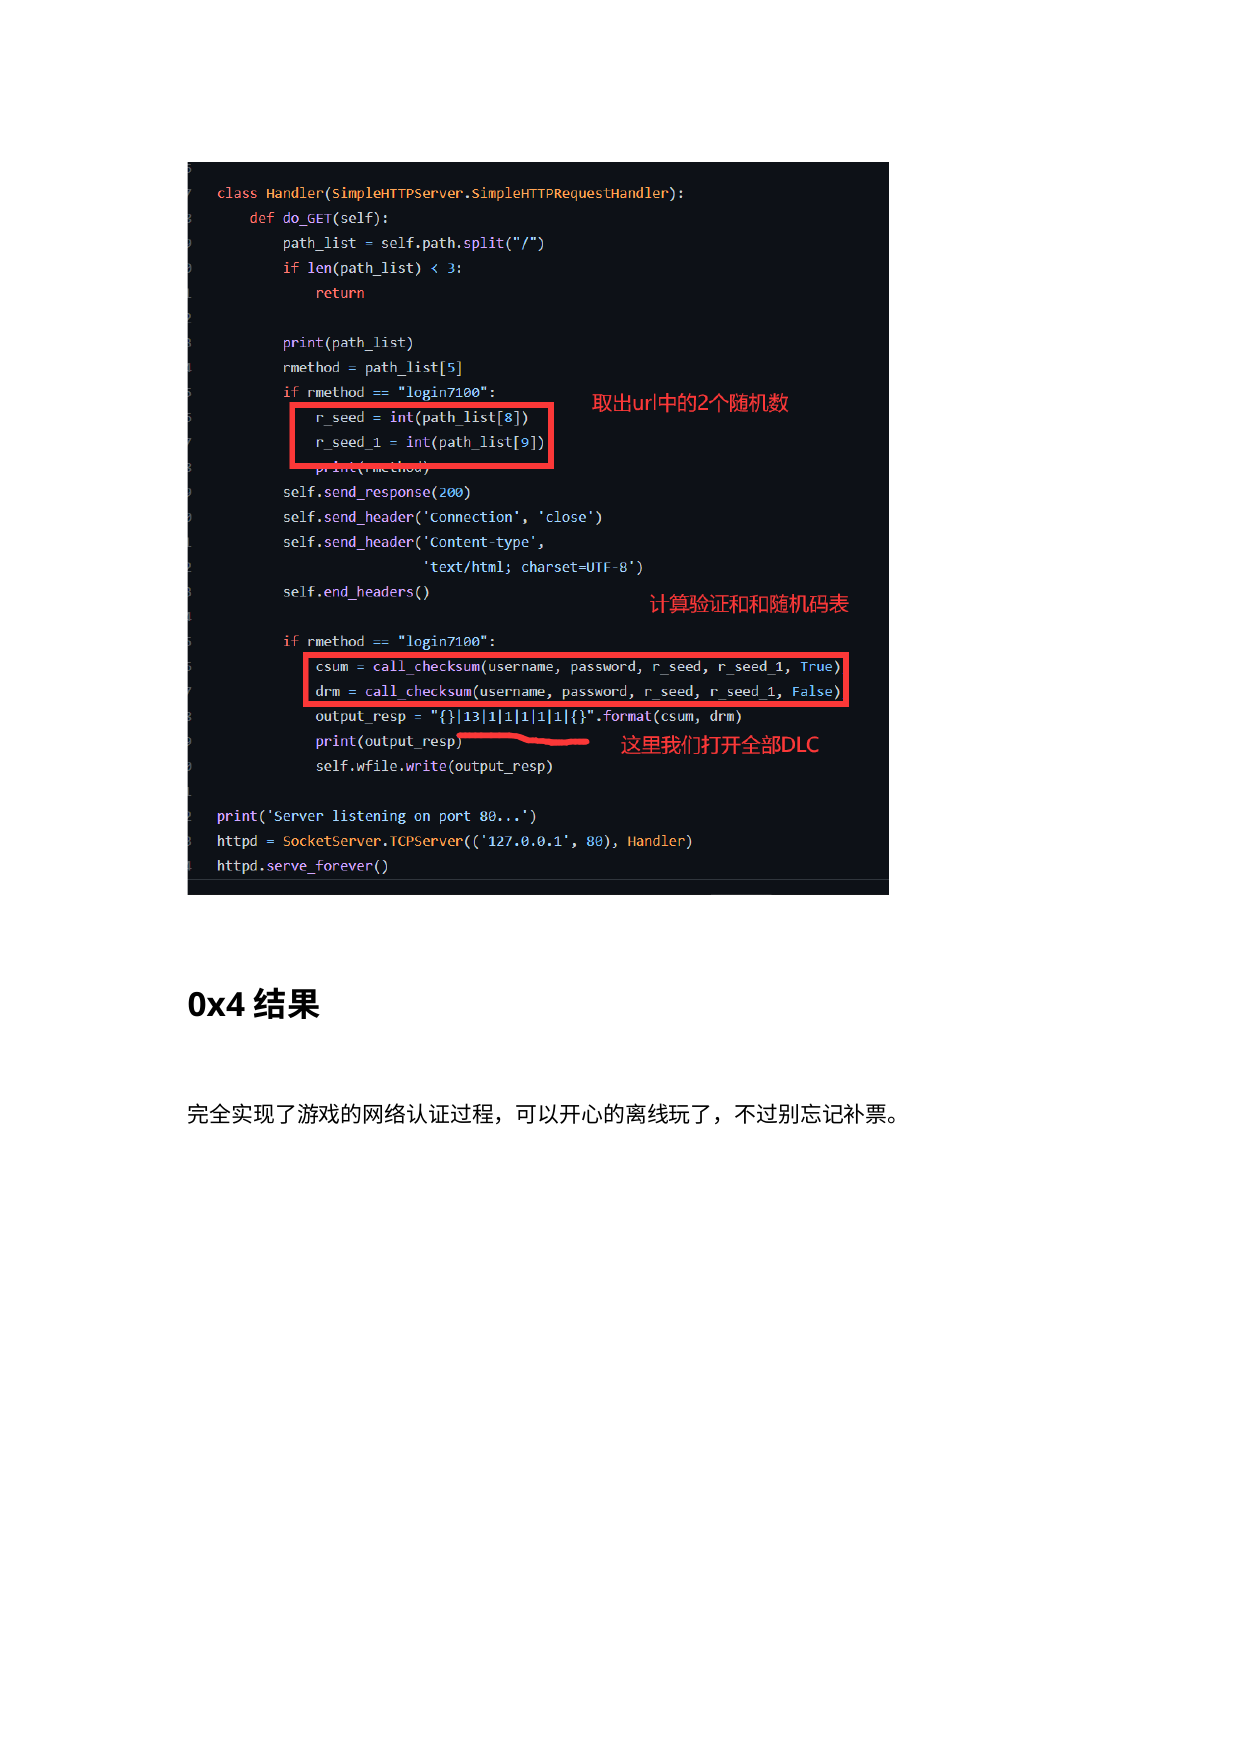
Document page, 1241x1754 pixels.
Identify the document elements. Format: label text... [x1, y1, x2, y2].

subtitle 0x4 结果 [187, 969, 1053, 1034]
text 完全实现了游戏的网络认证过程，可以开心的离线玩了，不过别忘记补票。 [187, 1096, 1053, 1129]
picture [187, 162, 889, 895]
